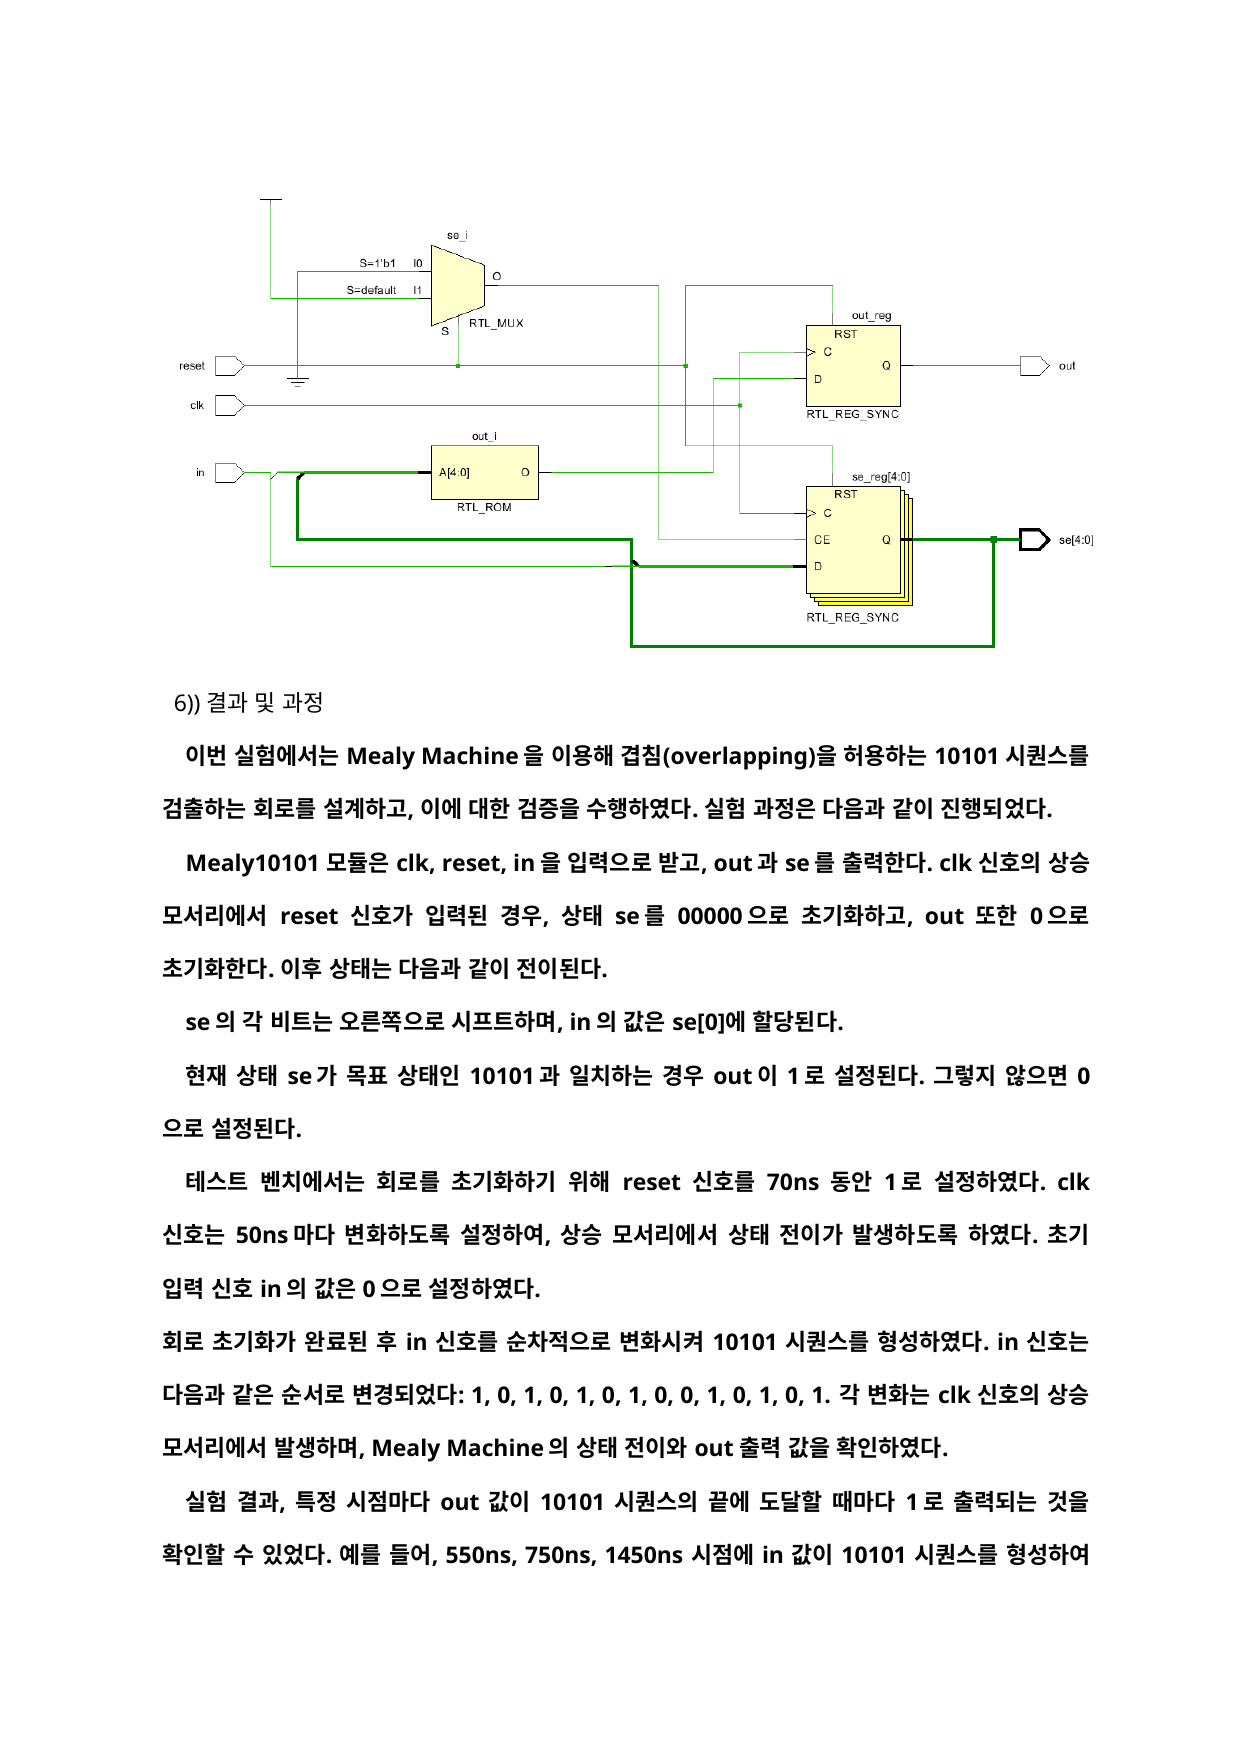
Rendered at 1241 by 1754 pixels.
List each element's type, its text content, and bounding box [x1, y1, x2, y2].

text 현재 상태 se가 목표 상태인 10101과 일치하는 경우 out이 1로 설정된다. 그렇지 않으면 0으로 설정된다. [162, 1057, 1090, 1144]
picture [173, 177, 1114, 668]
text se의 각 비트는 오른쪽으로 시프트하며, in의 값은 se[0]에 할당된다. [162, 1004, 1090, 1037]
text 이번 실험에서는 Mealy Machine을 이용해 겹침(overlapping)을 허용하는 10101 시퀀스를 검출하는 회로를 설계하고, 이에 대한 검증을 수행하였다. 실험 과정은 다음과 같이 진행되었다. [162, 738, 1090, 824]
text 6)) 결과 및 과정 [150, 684, 1090, 718]
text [162, 1484, 1090, 1570]
text 테스트 벤치에서는 회로를 초기화하기 위해 reset 신호를 70ns 동안 1로 설정하였다. clk 신호는 50ns마다 변화하도록 설정하여, 상승 모서리에서 상태 전이가 발생하도록 하였다. 초기 입력 신호 in의 값은 0으로 설정하였다. [162, 1164, 1090, 1304]
text 회로 초기화가 완료된 후 in 신호를 순차적으로 변화시켜 10101 시퀀스를 형성하였다. in 신호는 다음과 같은 순서로 변경되었다: 1, 0, 1, 0, 1, 0, 1, 0, 0, 1, 0, 1, 0, 1. 각 변화는 clk 신호의 상승 모서리에서 발생하며, Mealy Machine의 상태 전이와 out 출력 값을 확인하였다. [162, 1324, 1090, 1464]
text Mealy10101 모듈은 clk, reset, in을 입력으로 받고, out과 se를 출력한다. clk 신호의 상승 모서리에서 reset 신호가 입력된 경우, 상태 se를 00000으로 초기화하고, out 또한 0으로 초기화한다. 이후 상태는 다음과 같이 전이된다. [162, 844, 1090, 984]
